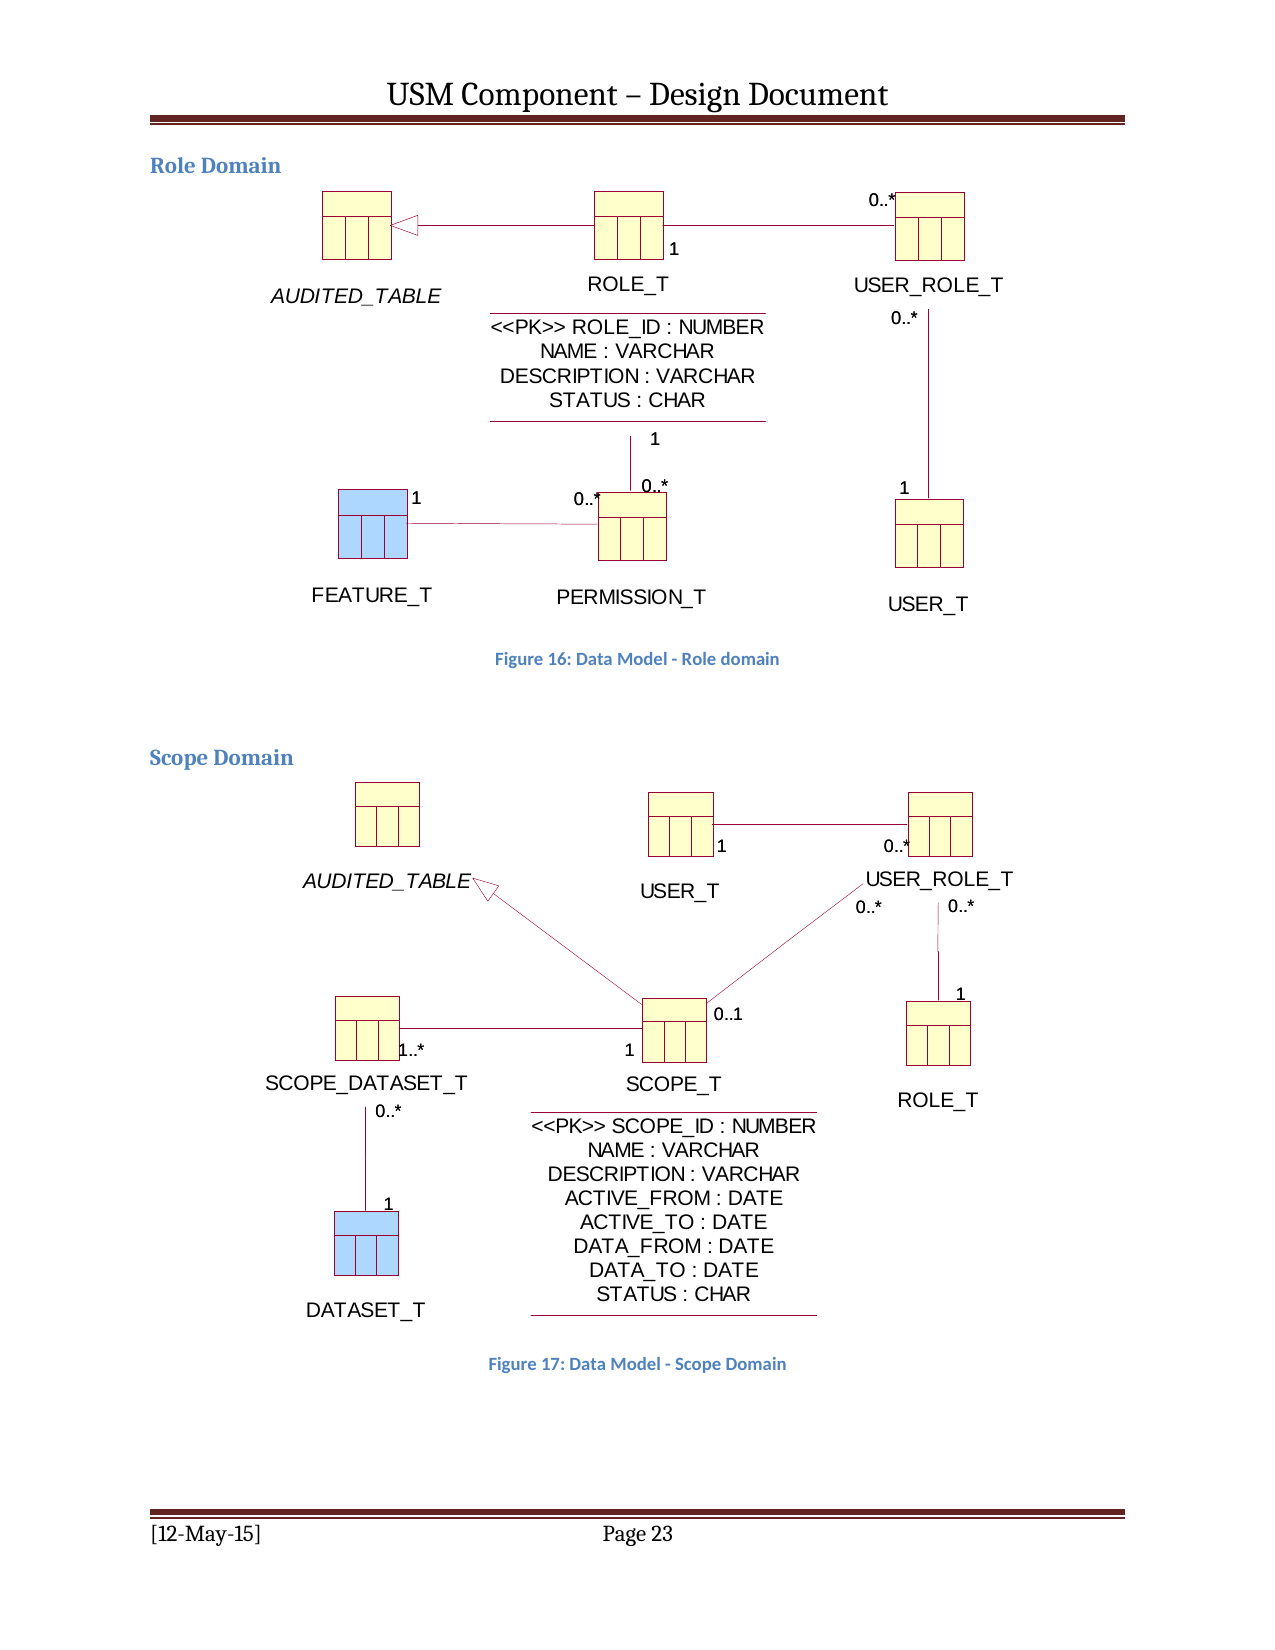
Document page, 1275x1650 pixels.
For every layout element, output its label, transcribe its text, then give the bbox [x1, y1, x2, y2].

subtitle Role Domain [150, 153, 1125, 179]
text Figure 17: Data Model - Scope Domain [150, 1353, 1125, 1376]
subtitle Scope Domain [150, 744, 1125, 771]
text Figure 16: Data Model - Role domain [150, 648, 1125, 671]
